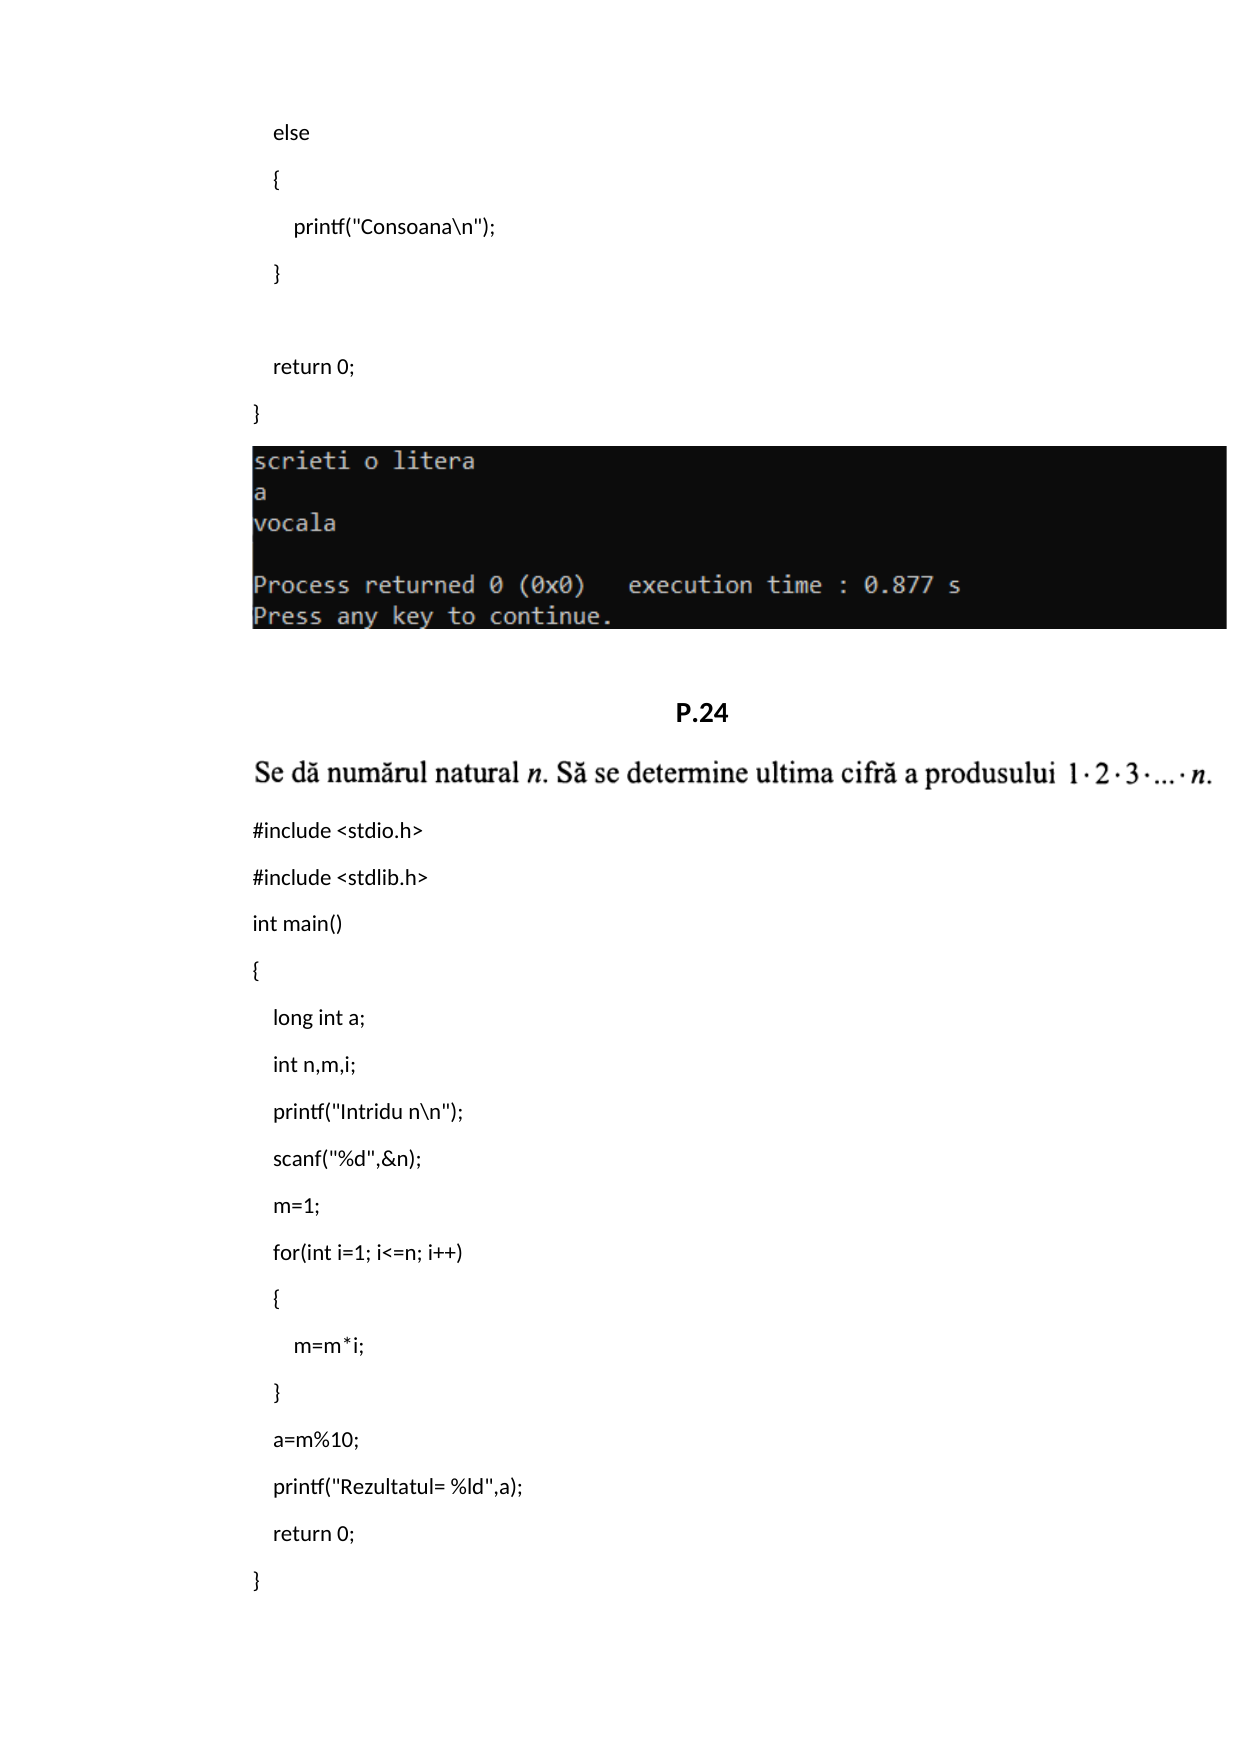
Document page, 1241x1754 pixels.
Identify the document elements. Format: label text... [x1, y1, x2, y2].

picture [252, 446, 1227, 629]
text int main() [252, 909, 1152, 937]
text } [252, 399, 1152, 427]
text printf("Intridu n\n"); [252, 1097, 1152, 1125]
text } [252, 259, 1152, 287]
text else [252, 118, 1152, 146]
text { [252, 165, 1152, 193]
text printf("Consoana\n"); [252, 212, 1152, 240]
text P.24 [252, 694, 1152, 729]
text } [252, 1378, 1152, 1406]
text long int a; [252, 1003, 1152, 1031]
text } [252, 1566, 1152, 1594]
text scanf("%d",&n); [252, 1144, 1152, 1172]
picture [252, 749, 1227, 797]
text { [252, 1284, 1152, 1312]
text #include <stdio.h> [252, 816, 1152, 844]
text m=1; [252, 1191, 1152, 1219]
text return 0; [252, 1519, 1152, 1547]
text #include <stdlib.h> [252, 863, 1152, 891]
text printf("Rezultatul= %ld",a); [252, 1472, 1152, 1500]
text a=m%10; [252, 1425, 1152, 1453]
text { [252, 956, 1152, 984]
text int n,m,i; [252, 1050, 1152, 1078]
text for(int i=1; i<=n; i++) [252, 1238, 1152, 1266]
text return 0; [252, 352, 1152, 381]
text m=m*i; [252, 1331, 1152, 1359]
